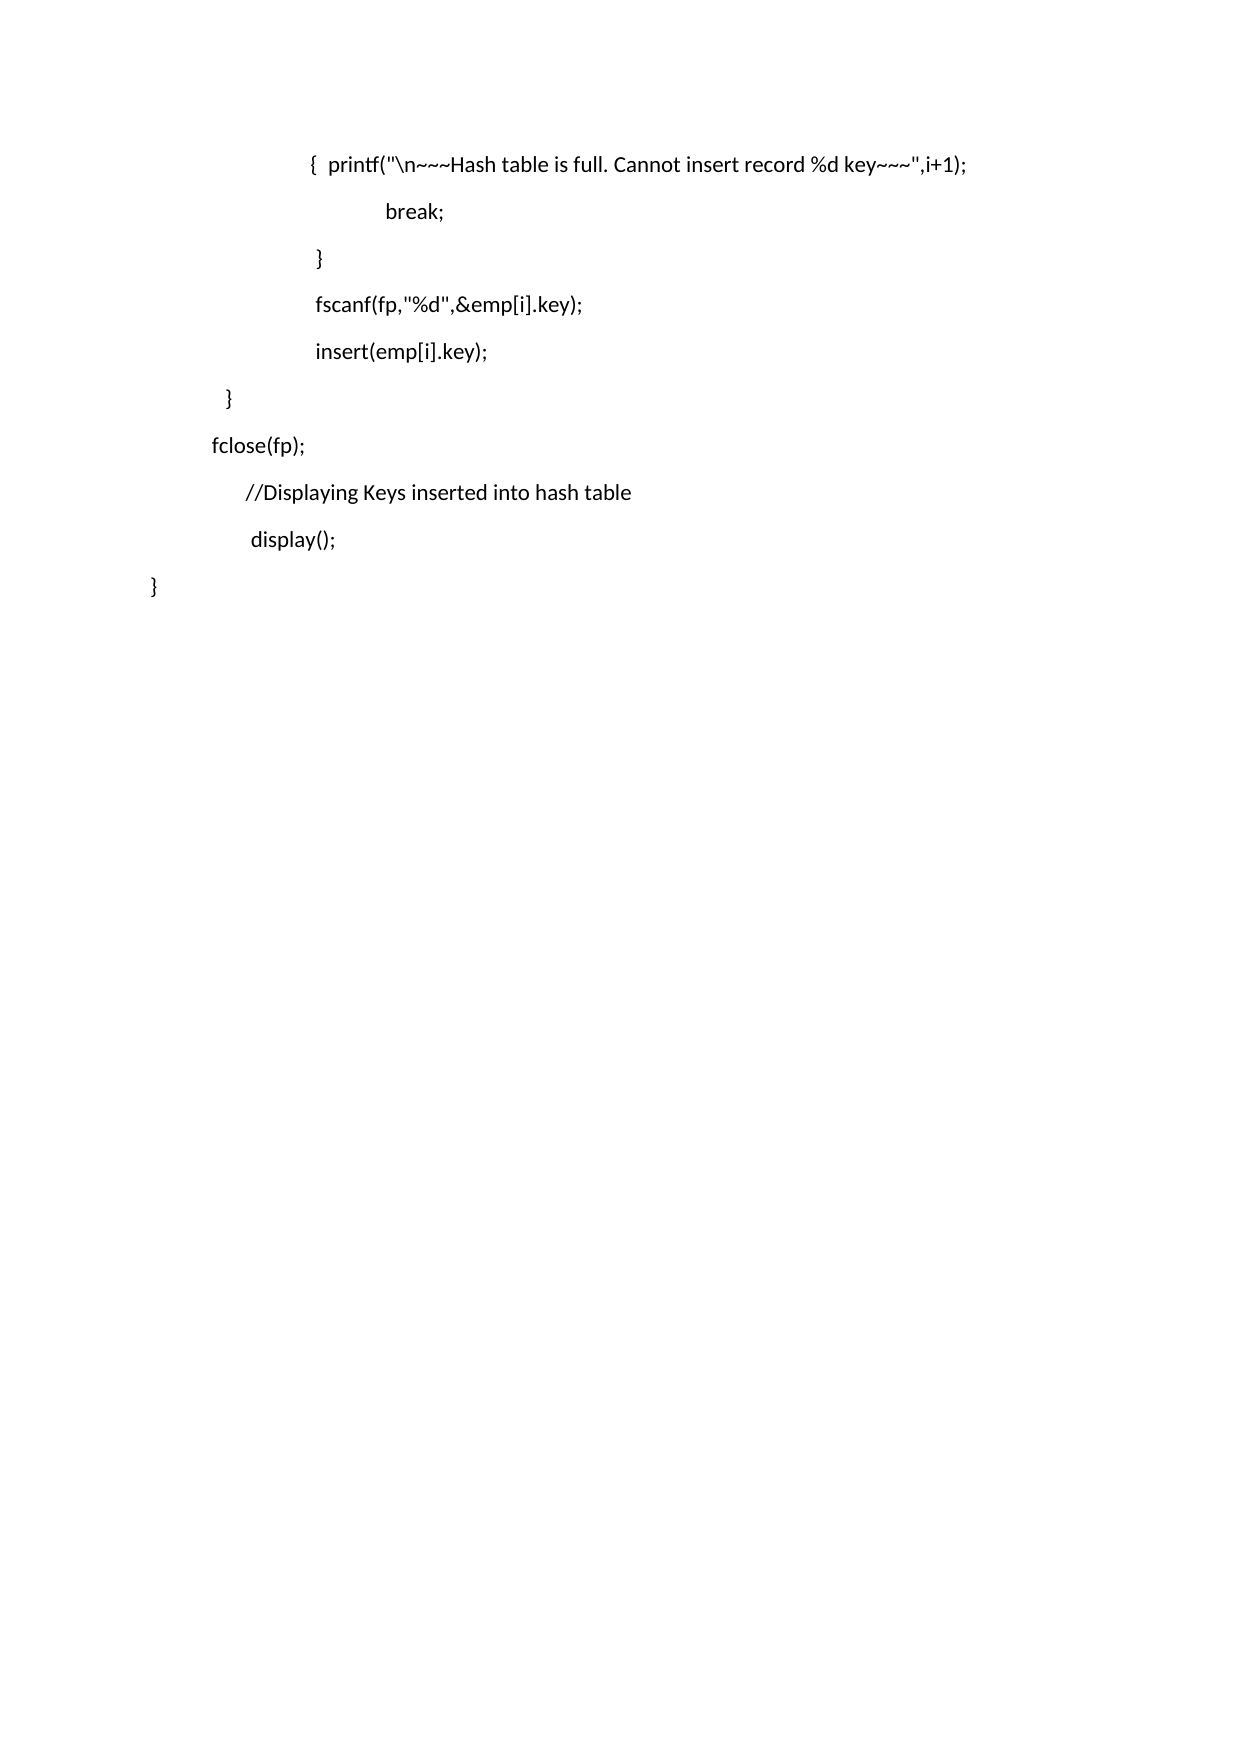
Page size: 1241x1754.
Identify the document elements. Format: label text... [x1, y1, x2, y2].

text break; [150, 197, 1090, 225]
text fscanf(fp,"%d",&emp[i].key); [150, 291, 1090, 319]
text } [150, 572, 1090, 600]
text } [150, 244, 1090, 272]
text display(); [150, 525, 1090, 553]
text { printf("\n~~~Hash table is full. Cannot insert record %d key~~~",i+1); [150, 150, 1090, 178]
text } [150, 384, 1090, 412]
text fclose(fp); [150, 431, 1090, 459]
text //Displaying Keys inserted into hash table [150, 478, 1090, 506]
text insert(emp[i].key); [150, 337, 1090, 366]
